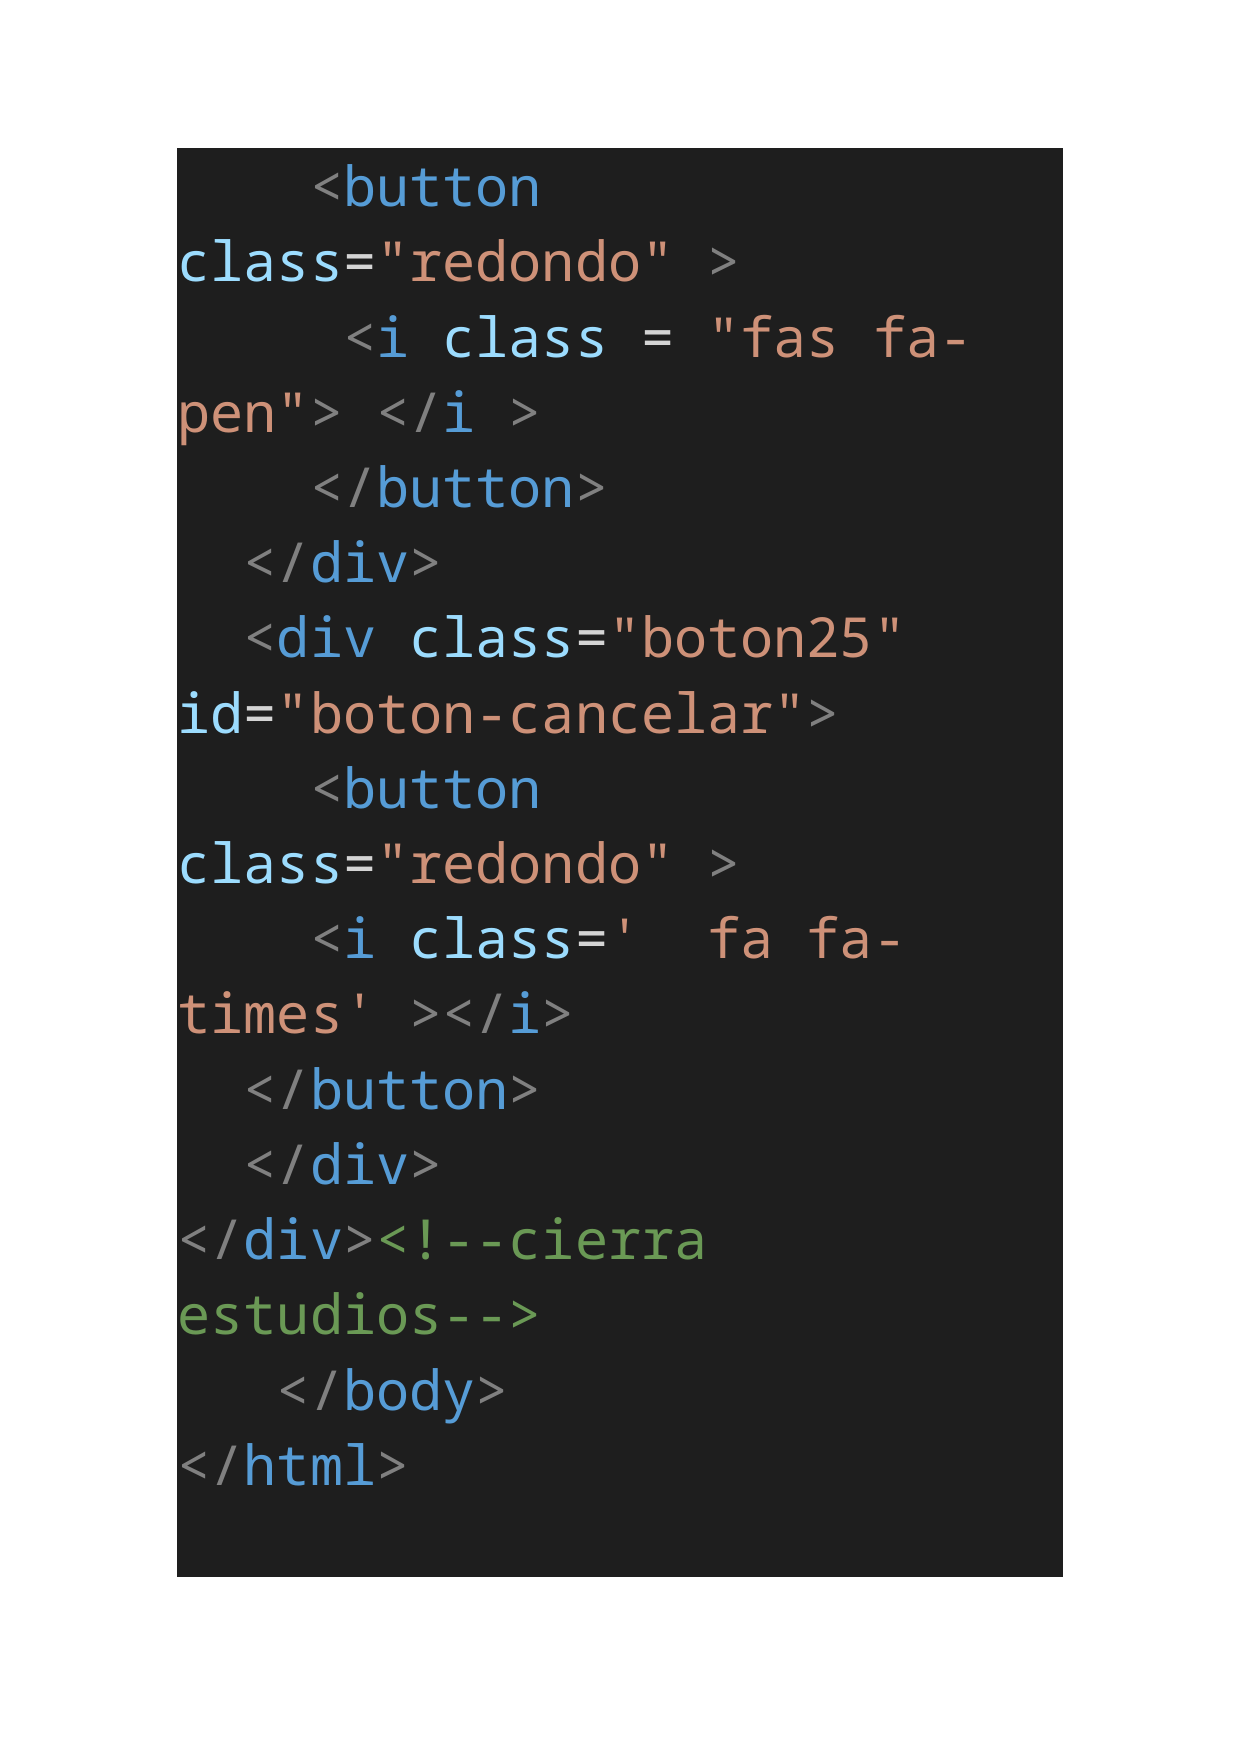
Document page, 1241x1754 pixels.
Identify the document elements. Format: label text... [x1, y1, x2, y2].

text <button class="redondo" > [177, 749, 1063, 900]
text </div> [177, 524, 1063, 599]
text </body> [177, 1351, 1063, 1426]
text </div><!--cierra estudios--> [177, 1201, 1063, 1351]
text <i class=' fa fa-times' ></i> [177, 900, 1063, 1050]
text </div> [177, 1125, 1063, 1201]
text <div class="boton25" id="boton-cancelar"> [177, 599, 1063, 749]
text </button> [177, 1050, 1063, 1125]
text </html> [177, 1426, 1063, 1501]
text <i class = "fas fa-pen"> </i > [177, 298, 1063, 448]
text </button> [177, 448, 1063, 524]
text <button class="redondo" > [177, 148, 1063, 298]
